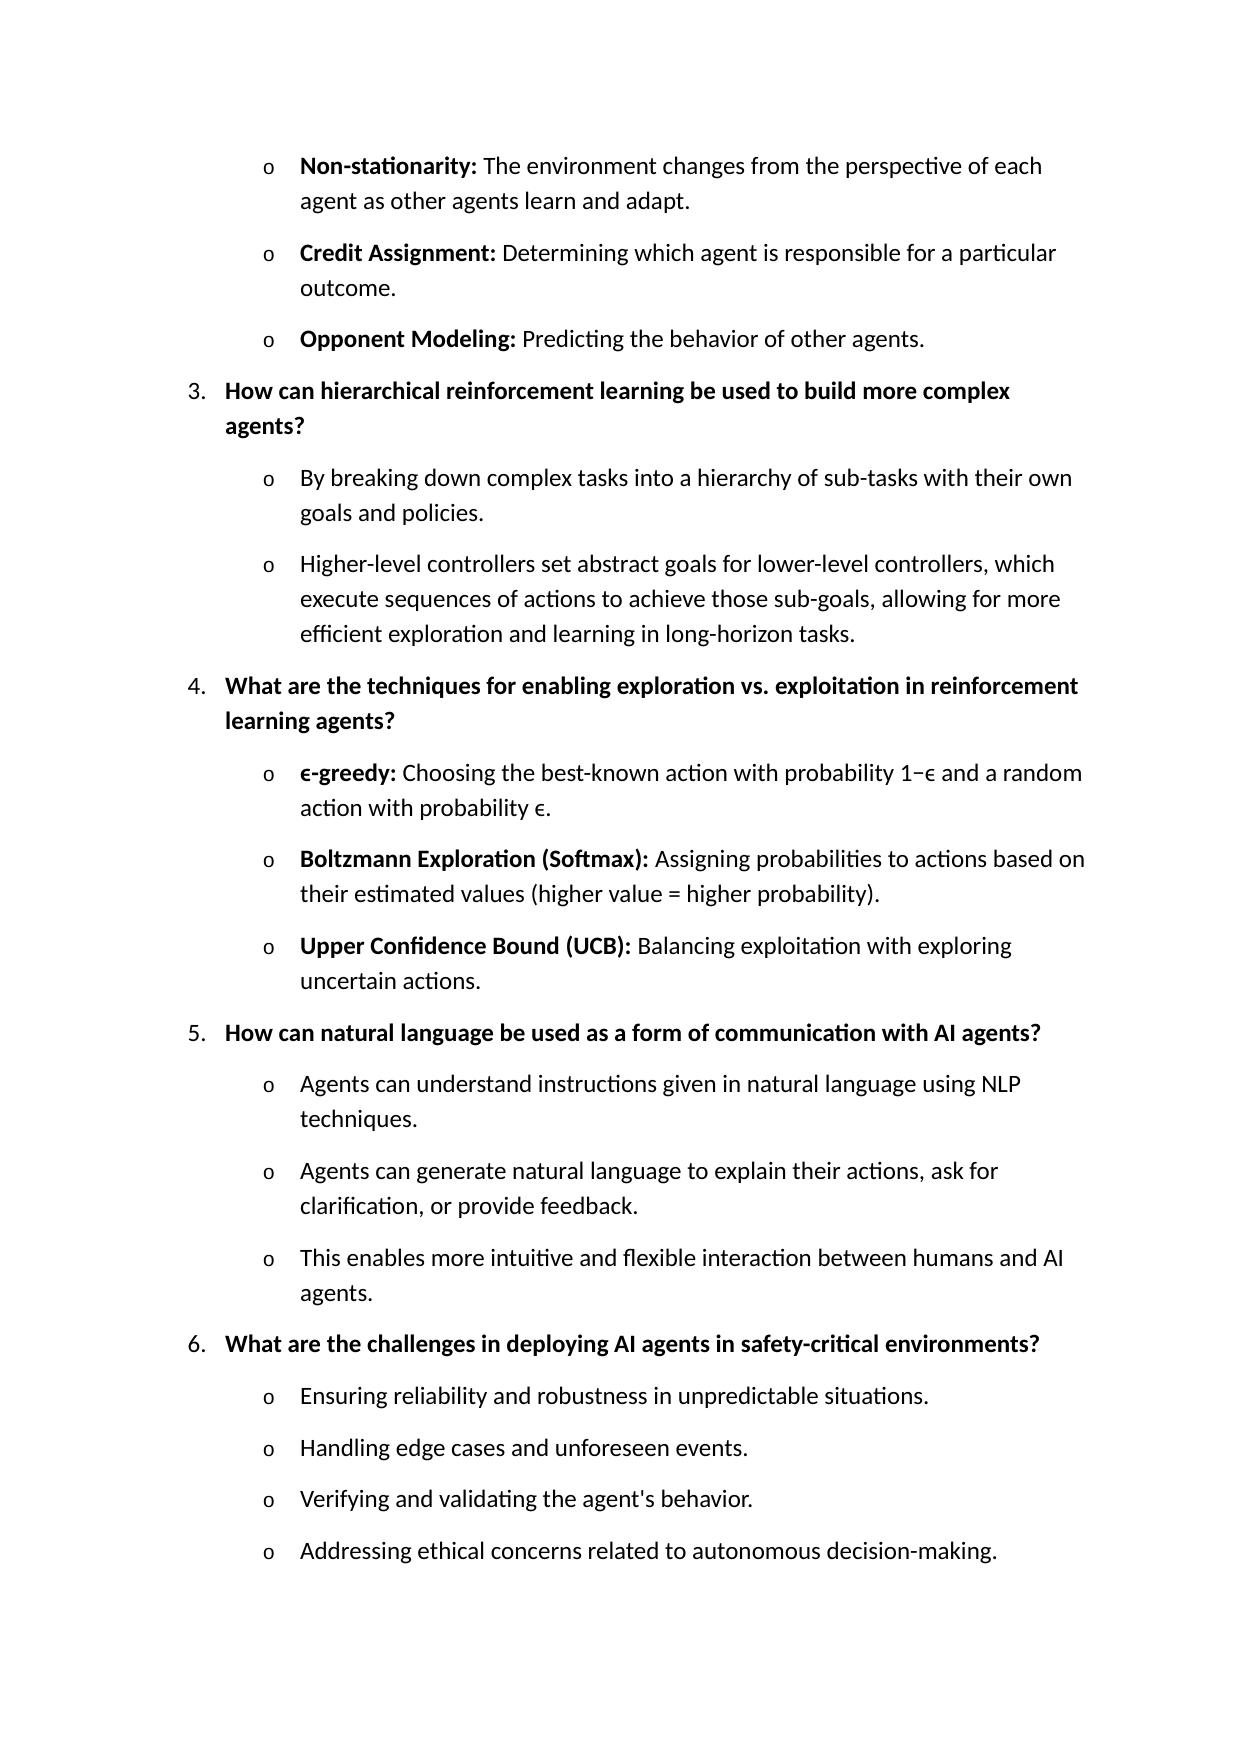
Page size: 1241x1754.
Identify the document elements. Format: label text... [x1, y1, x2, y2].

list How can hierarchical reinforcement learning be used to build more complex agents? [187, 375, 1090, 441]
list Verifying and validating the agent's behavior. [262, 1483, 1090, 1514]
list What are the challenges in deploying AI agents in safety-critical environments? [187, 1328, 1090, 1359]
list Non-stationarity: The environment changes from the perspective of each agent as other agents learn and adapt. [262, 150, 1090, 216]
list Boltzmann Exploration (Softmax): Assigning probabilities to actions based on their estimated values (higher value = higher probability). [262, 843, 1090, 909]
list Opponent Modeling: Predicting the behavior of other agents. [262, 323, 1090, 354]
list This enables more intuitive and flexible interaction between humans and AI agents. [262, 1242, 1090, 1307]
list Upper Confidence Bound (UCB): Balancing exploitation with exploring uncertain actions. [262, 930, 1090, 996]
list What are the techniques for enabling exploration vs. exploitation in reinforcement learning agents? [187, 670, 1090, 736]
list How can natural language be used as a form of communication with AI agents? [187, 1017, 1090, 1047]
list Credit Assignment: Determining which agent is responsible for a particular outcome. [262, 237, 1090, 302]
list ϵ-greedy: Choosing the best-known action with probability 1−ϵ and a random action with probability ϵ. [262, 757, 1090, 822]
list Addressing ethical concerns related to autonomous decision-making. [262, 1535, 1090, 1566]
list Higher-level controllers set abstract goals for lower-level controllers, which execute sequences of actions to achieve those sub-goals, allowing for more efficient exploration and learning in long-horizon tasks. [262, 548, 1090, 649]
list Handling edge cases and unforeseen events. [262, 1432, 1090, 1462]
list Ensuring reliability and robustness in unpredictable situations. [262, 1380, 1090, 1411]
list By breaking down complex tasks into a hierarchy of sub-tasks with their own goals and policies. [262, 462, 1090, 527]
list Agents can understand instructions given in natural language using NLP techniques. [262, 1068, 1090, 1134]
list Agents can generate natural language to explain their actions, ask for clarification, or provide feedback. [262, 1155, 1090, 1221]
